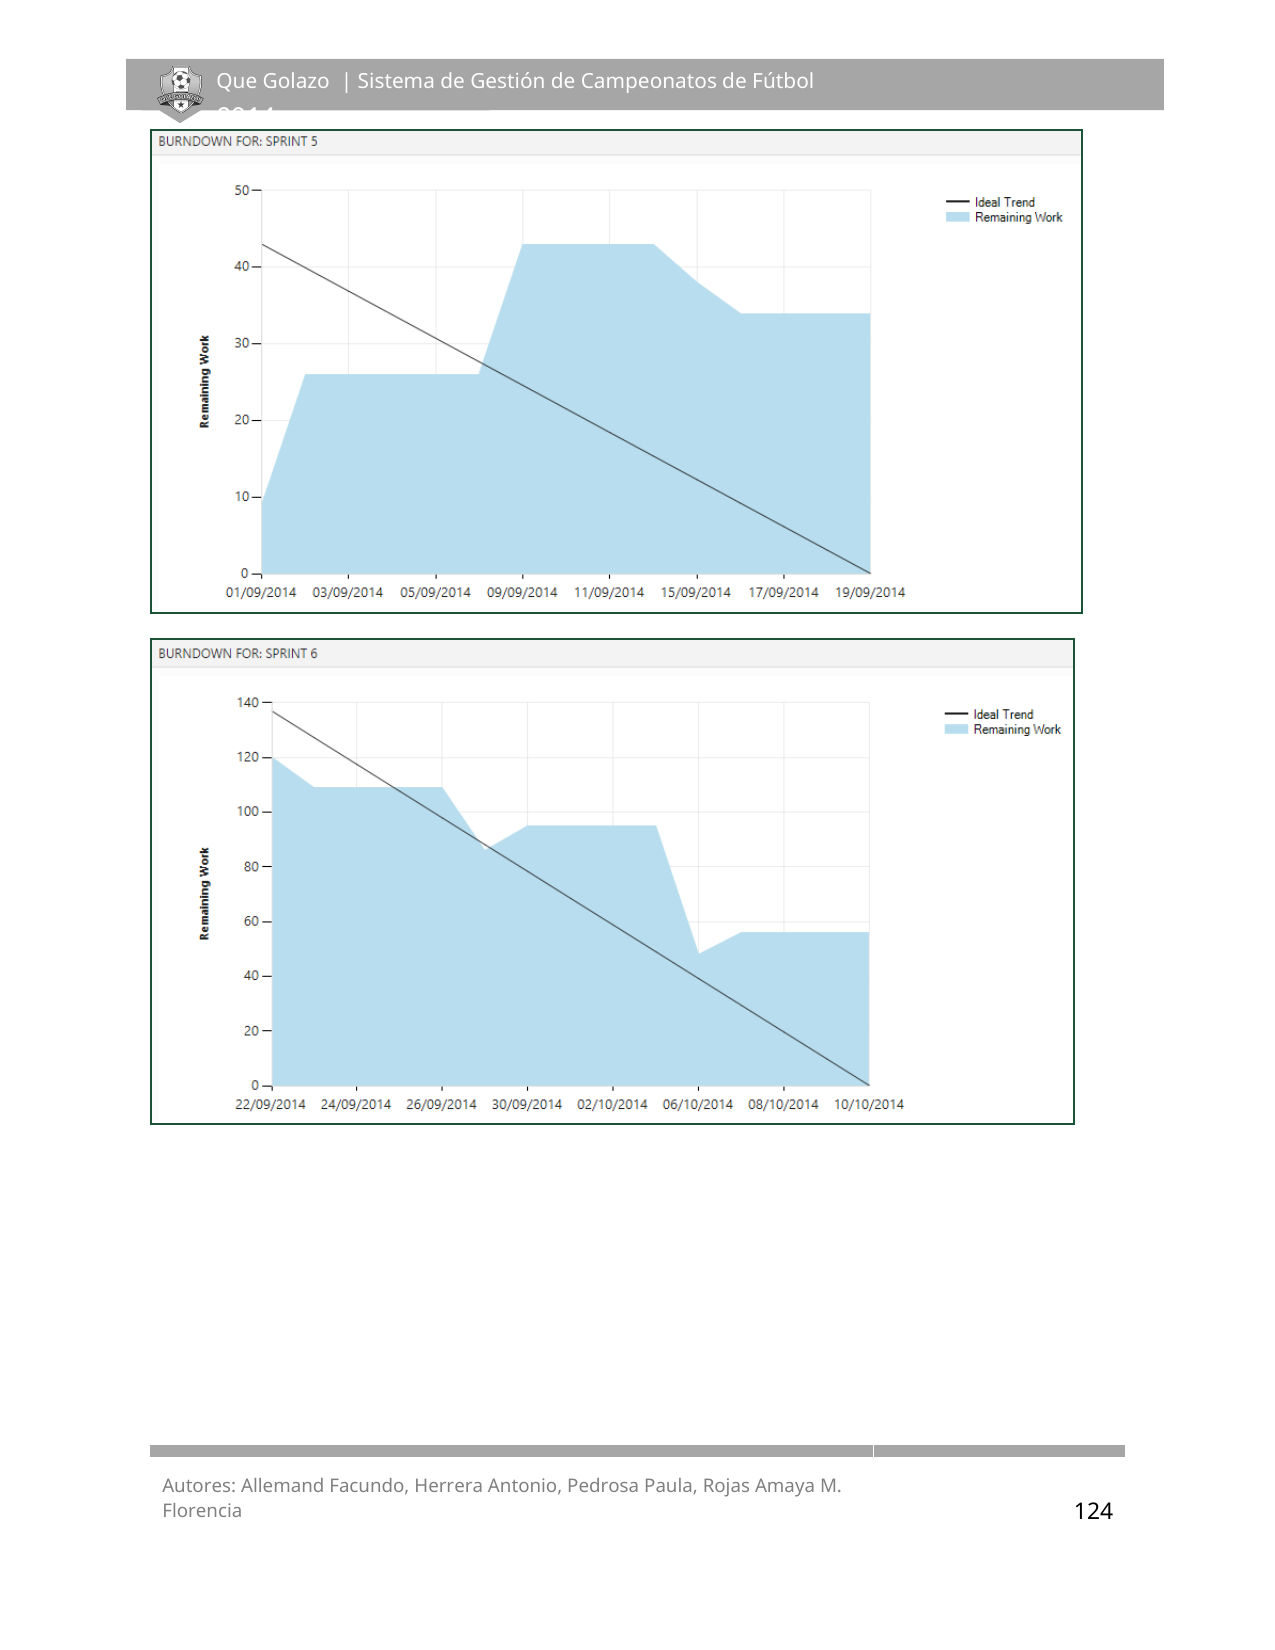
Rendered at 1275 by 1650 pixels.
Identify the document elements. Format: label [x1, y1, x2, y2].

picture [152, 131, 1081, 612]
picture [152, 640, 1073, 1123]
